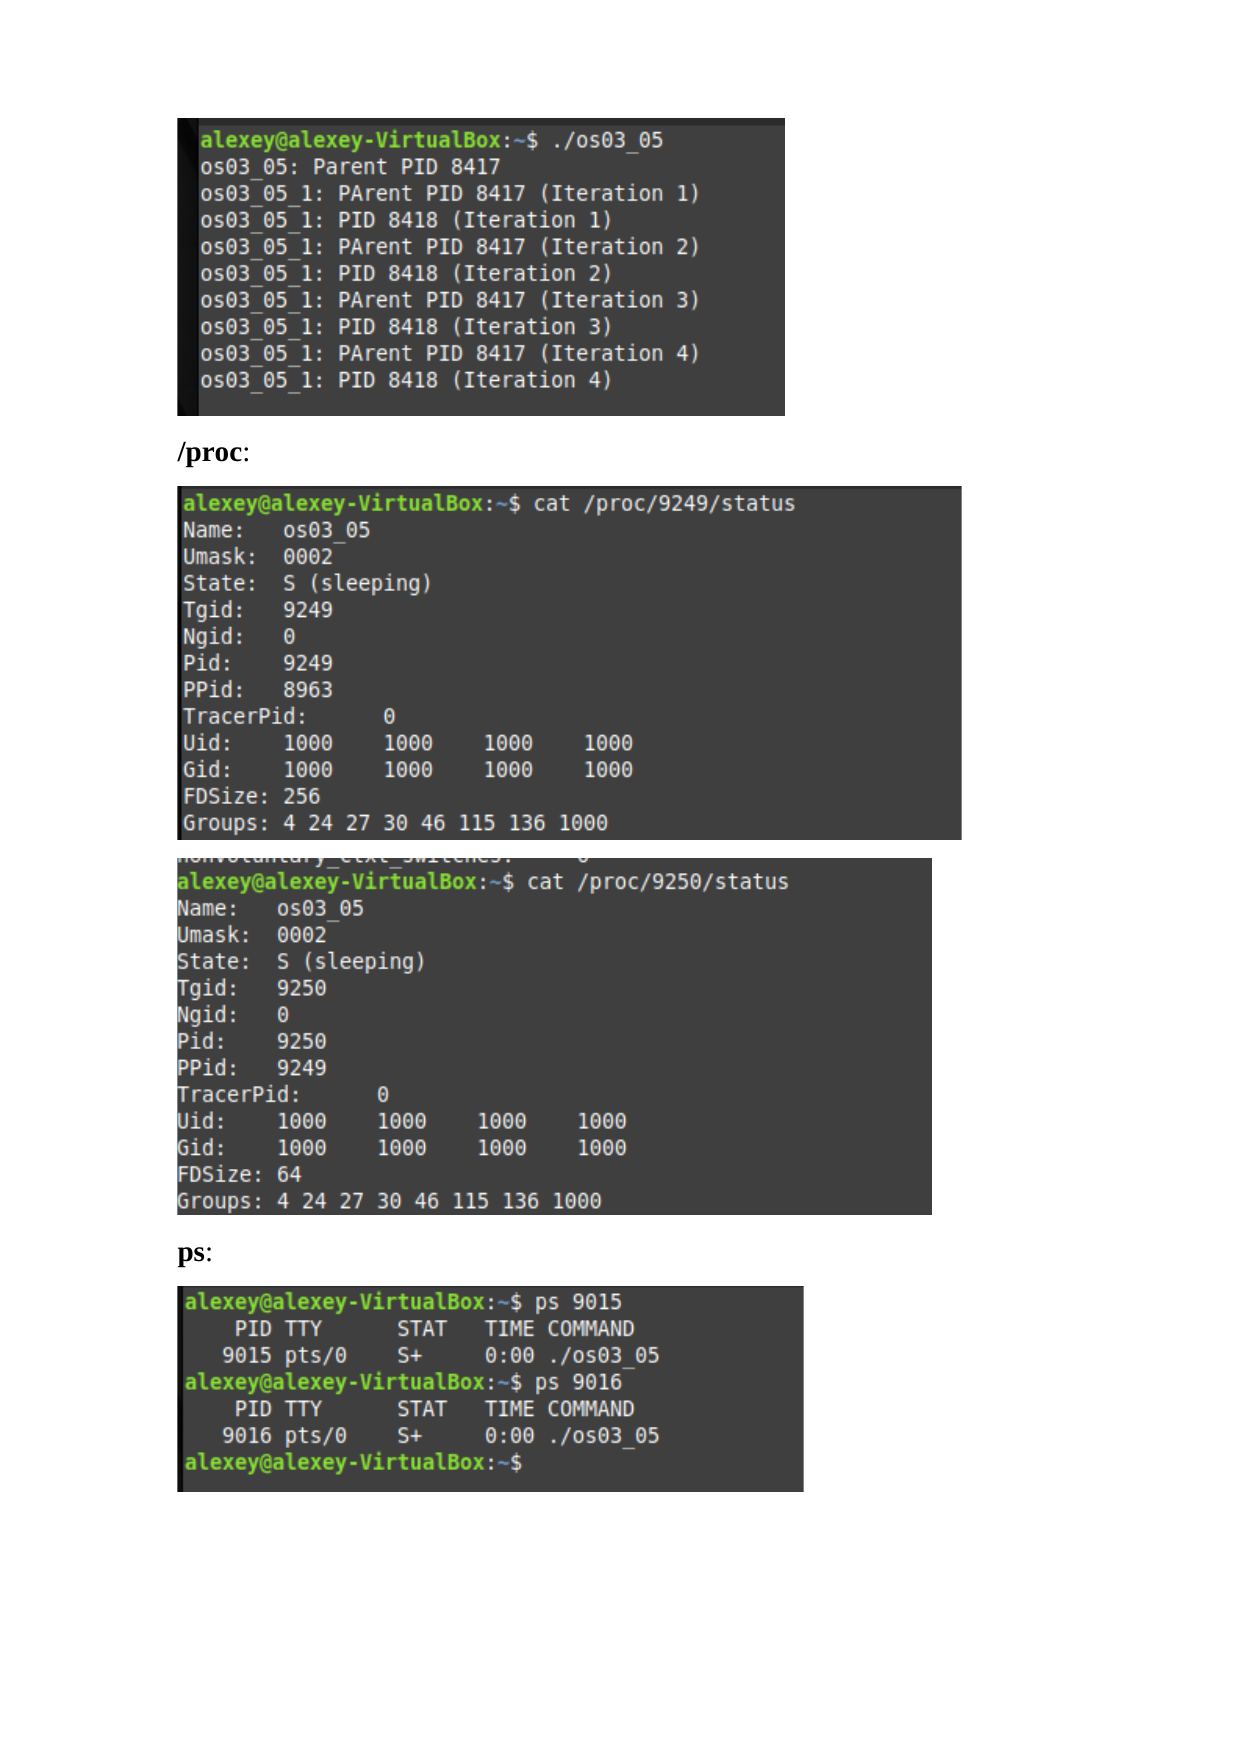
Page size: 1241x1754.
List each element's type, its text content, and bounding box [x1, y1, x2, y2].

text ps: [177, 1234, 1152, 1267]
text /proc: [177, 434, 1152, 467]
picture [177, 118, 785, 416]
picture [177, 486, 962, 840]
picture [177, 1286, 804, 1492]
picture [177, 858, 932, 1215]
